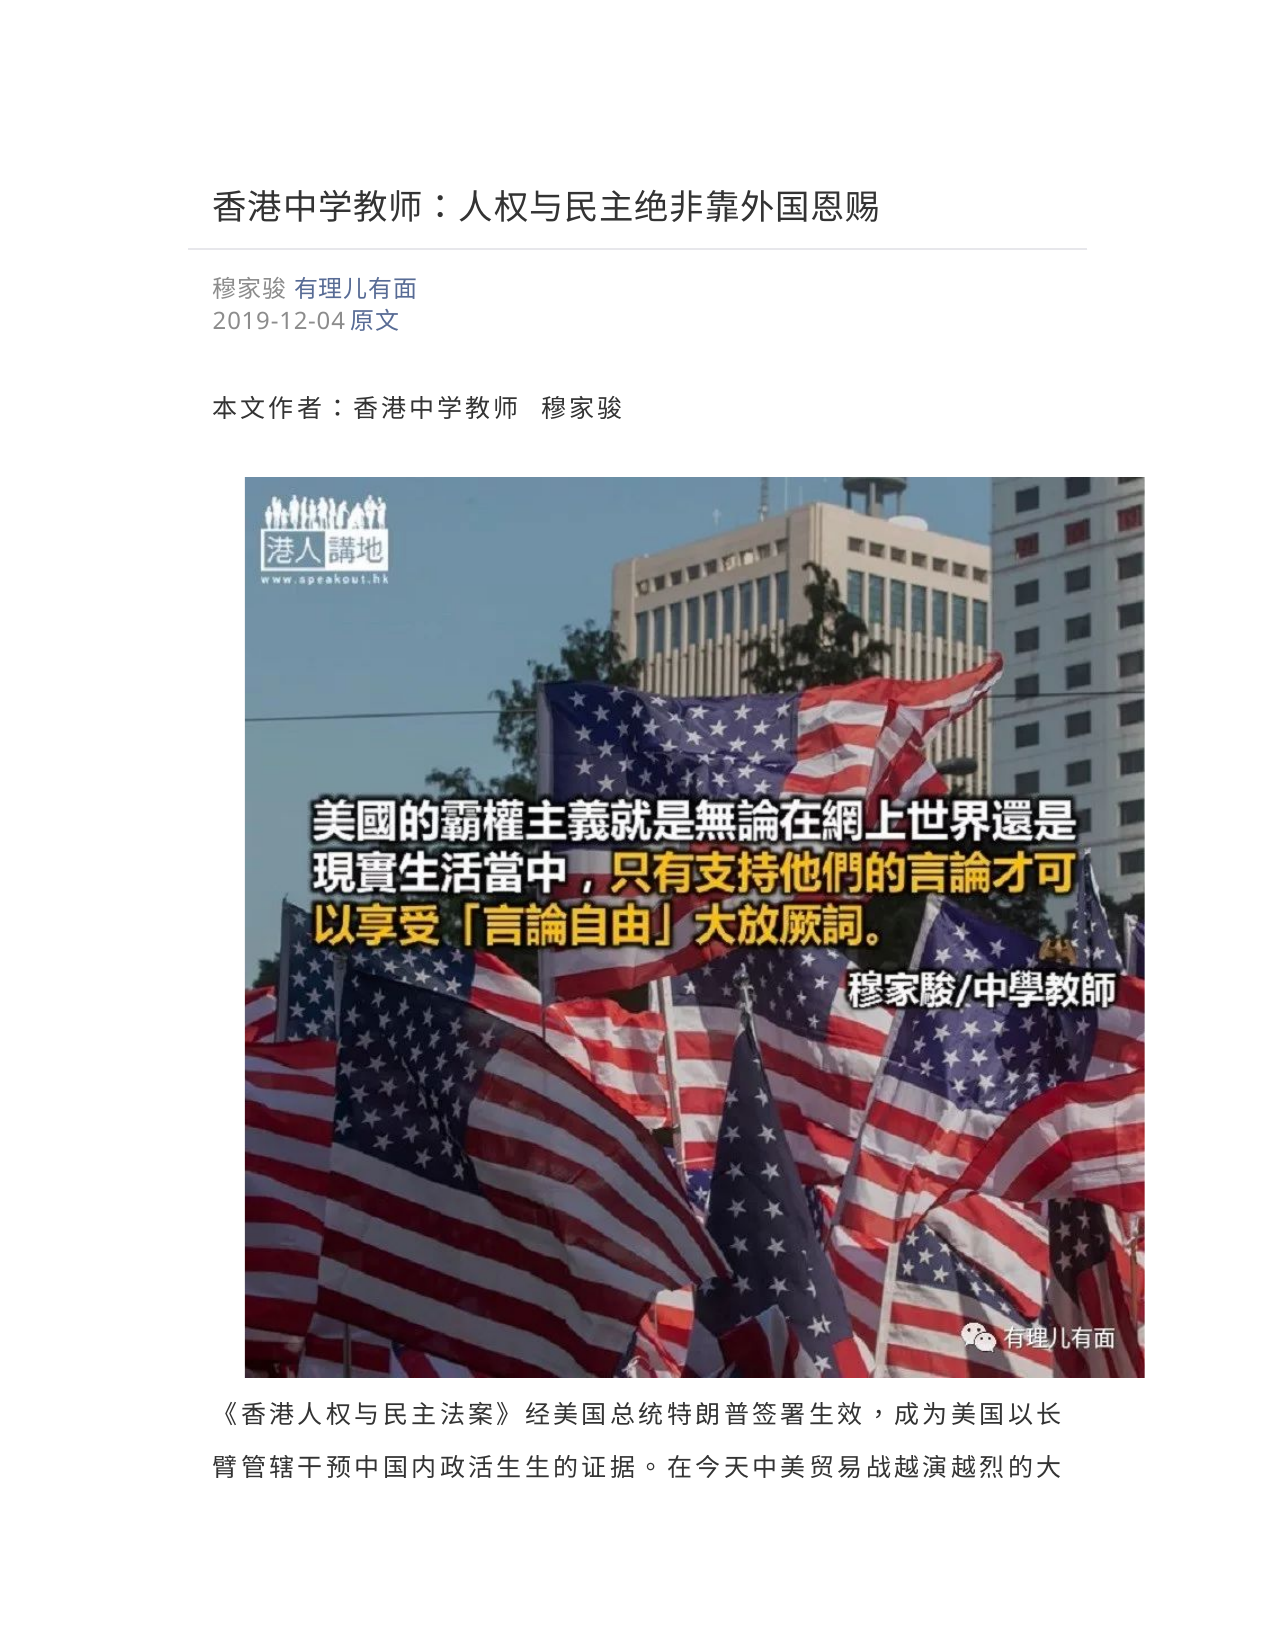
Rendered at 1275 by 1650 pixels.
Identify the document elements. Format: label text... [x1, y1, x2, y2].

text 本文作者：香港中学教师 穆家骏 [212, 371, 1062, 424]
picture [244, 477, 1145, 1378]
list 穆家骏​ 有理儿有面 [212, 272, 1062, 304]
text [212, 1377, 1062, 1484]
title 香港中学教师：人权与民主绝非靠外国恩赐 [187, 150, 1087, 250]
text 2019-12-04原文 [212, 304, 1062, 337]
